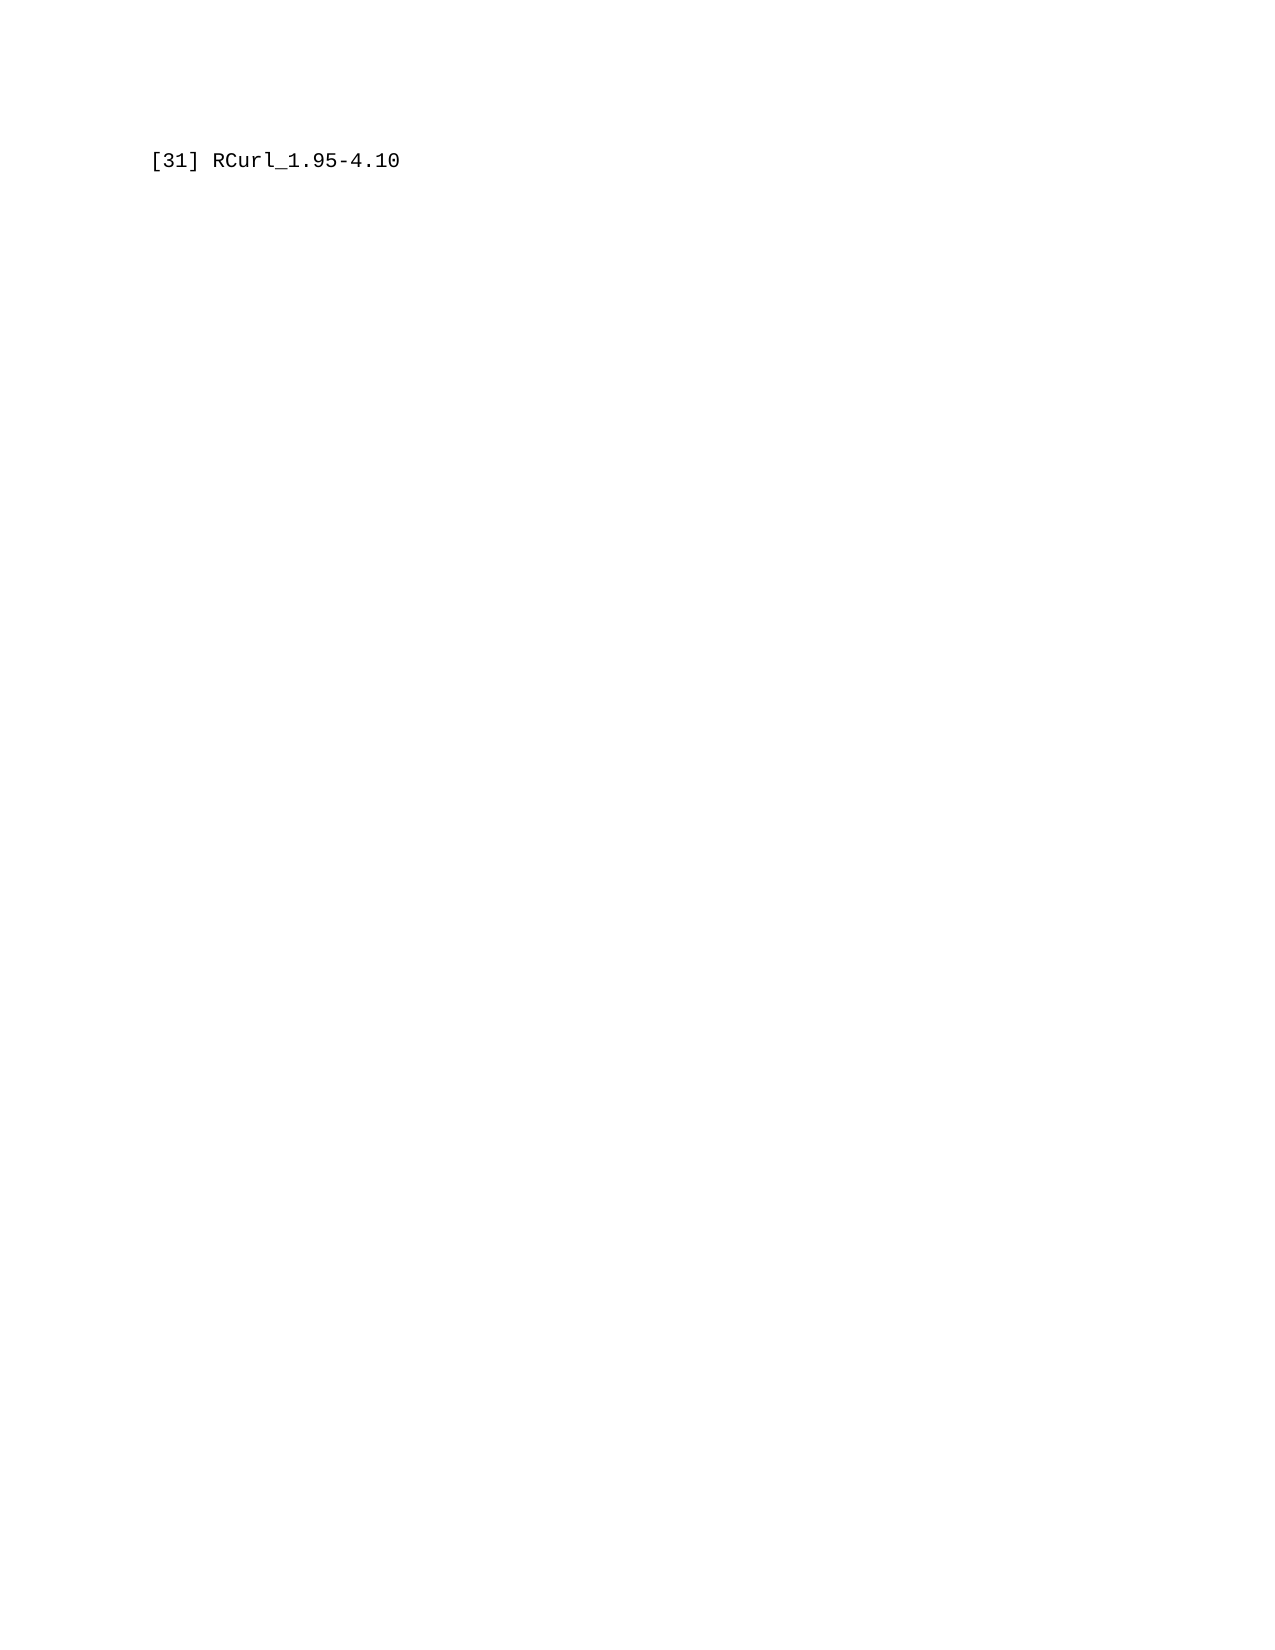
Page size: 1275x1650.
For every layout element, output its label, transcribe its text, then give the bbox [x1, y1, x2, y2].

text [31] RCurl_1.95-4.10 [150, 150, 1125, 174]
